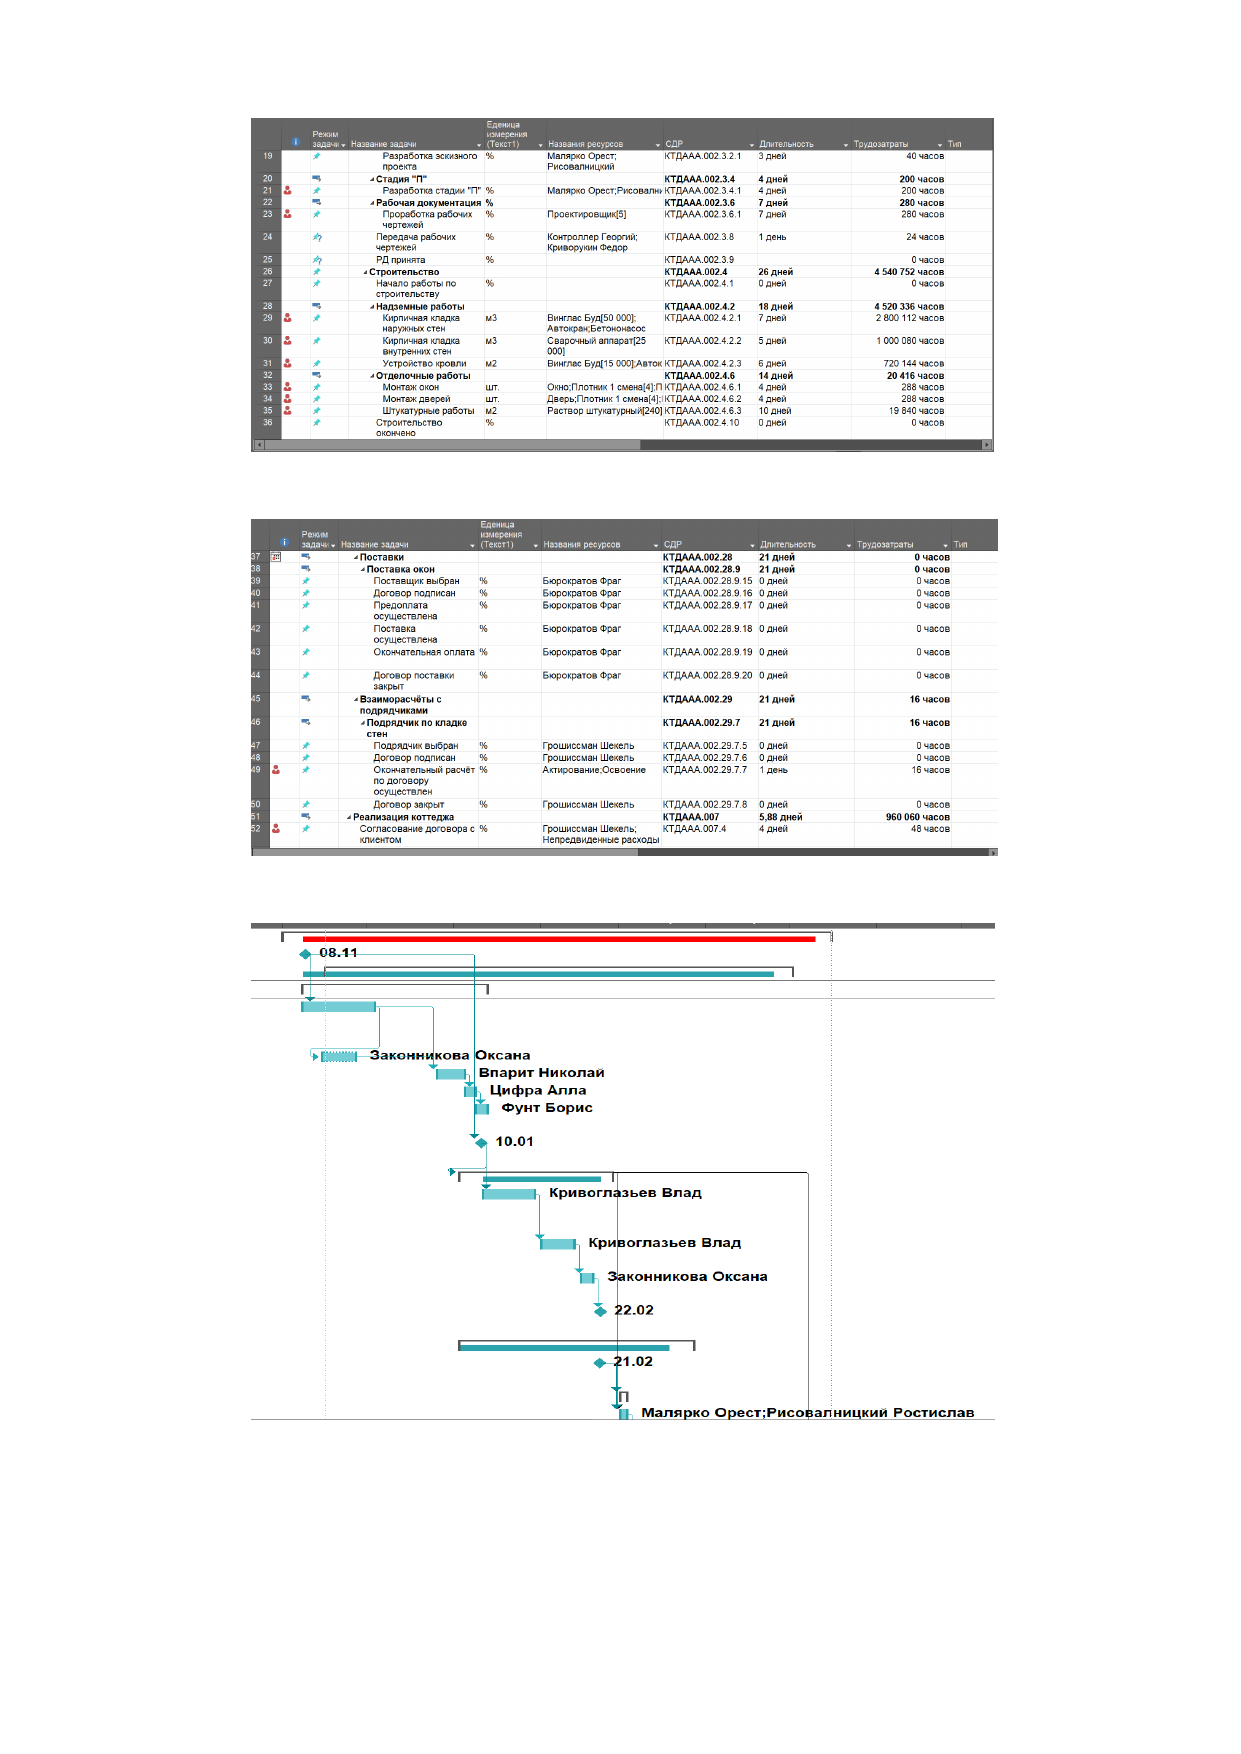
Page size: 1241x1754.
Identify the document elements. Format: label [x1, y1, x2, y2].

picture [251, 519, 998, 856]
picture [251, 118, 994, 452]
picture [251, 923, 995, 1420]
